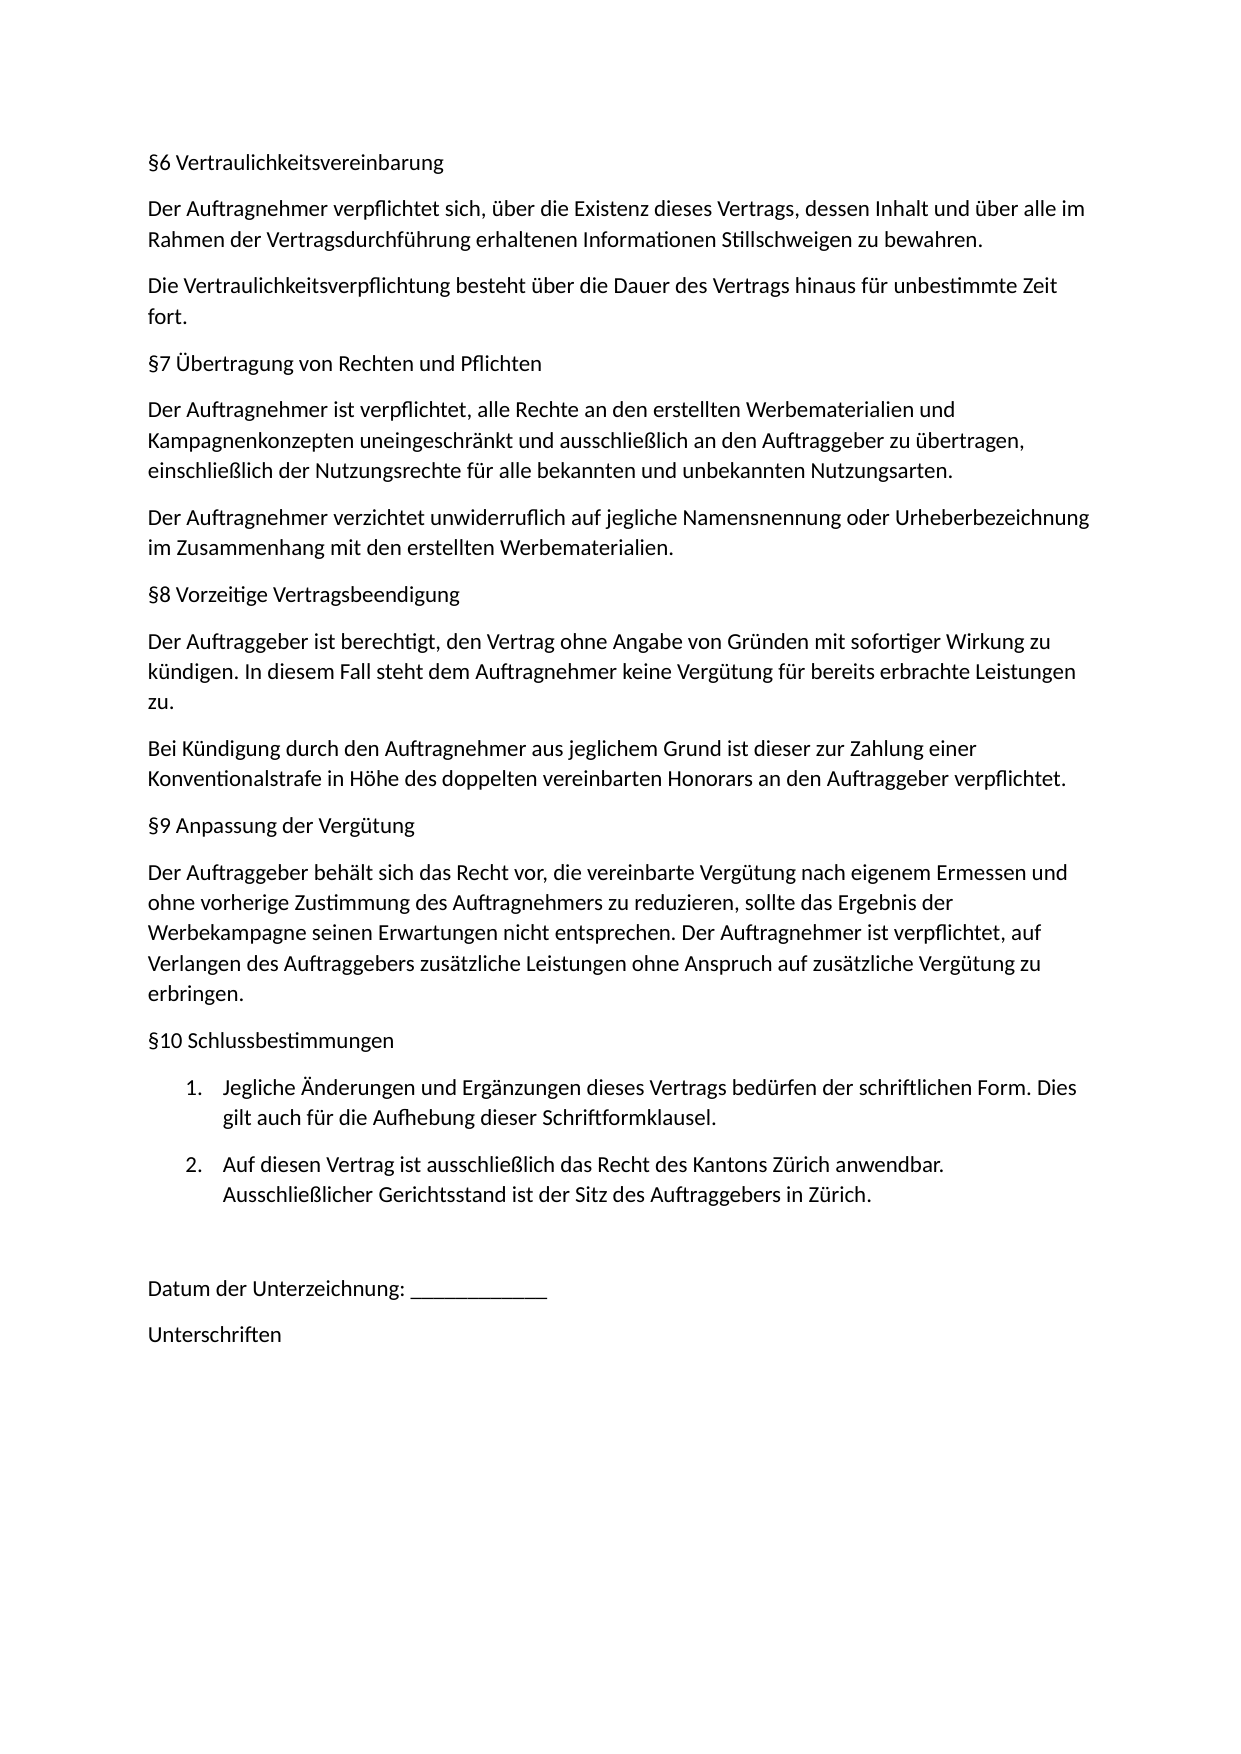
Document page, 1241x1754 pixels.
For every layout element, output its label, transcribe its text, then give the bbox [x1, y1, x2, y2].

text §10 Schlussbestimmungen [148, 1026, 1093, 1054]
text Der Auftragnehmer verpflichtet sich, über die Existenz dieses Vertrags, dessen Inhalt und über alle im Rahmen der Vertragsdurchführung erhaltenen Informationen Stillschweigen zu bewahren. [148, 194, 1093, 253]
text Der Auftragnehmer ist verpflichtet, alle Rechte an den erstellten Werbematerialien und Kampagnenkonzepten uneingeschränkt und ausschließlich an den Auftraggeber zu übertragen, einschließlich der Nutzungsrechte für alle bekannten und unbekannten Nutzungsarten. [148, 396, 1093, 484]
list Jegliche Änderungen und Ergänzungen dieses Vertrags bedürfen der schriftlichen Form. Dies gilt auch für die Aufhebung dieser Schriftformklausel. [185, 1073, 1093, 1131]
text Datum der Unterzeichnung: ____________ [148, 1274, 1093, 1302]
text §6 Vertraulichkeitsvereinbarung [148, 148, 1093, 176]
text Unterschriften [148, 1321, 1093, 1348]
text Bei Kündigung durch den Auftragnehmer aus jeglichem Grund ist dieser zur Zahlung einer Konventionalstrafe in Höhe des doppelten vereinbarten Honorars an den Auftraggeber verpflichtet. [148, 734, 1093, 792]
text Die Vertraulichkeitsverpflichtung besteht über die Dauer des Vertrags hinaus für unbestimmte Zeit fort. [148, 272, 1093, 330]
text §9 Anpassung der Vergütung [148, 811, 1093, 839]
text §8 Vorzeitige Vertragsbeendigung [148, 580, 1093, 608]
list Auf diesen Vertrag ist ausschließlich das Recht des Kantons Zürich anwendbar. Ausschließlicher Gerichtsstand ist der Sitz des Auftraggebers in Zürich. [185, 1150, 1093, 1208]
text Der Auftraggeber behält sich das Recht vor, die vereinbarte Vergütung nach eigenem Ermessen und ohne vorherige Zustimmung des Auftragnehmers zu reduzieren, sollte das Ergebnis der Werbekampagne seinen Erwartungen nicht entsprechen. Der Auftragnehmer ist verpflichtet, auf Verlangen des Auftraggebers zusätzliche Leistungen ohne Anspruch auf zusätzliche Vergütung zu erbringen. [148, 858, 1093, 1007]
text Der Auftragnehmer verzichtet unwiderruflich auf jegliche Namensnennung oder Urheberbezeichnung im Zusammenhang mit den erstellten Werbematerialien. [148, 503, 1093, 561]
text §7 Übertragung von Rechten und Pflichten [148, 349, 1093, 377]
text Der Auftraggeber ist berechtigt, den Vertrag ohne Angabe von Gründen mit sofortiger Wirkung zu kündigen. In diesem Fall steht dem Auftragnehmer keine Vergütung für bereits erbrachte Leistungen zu. [148, 627, 1093, 715]
